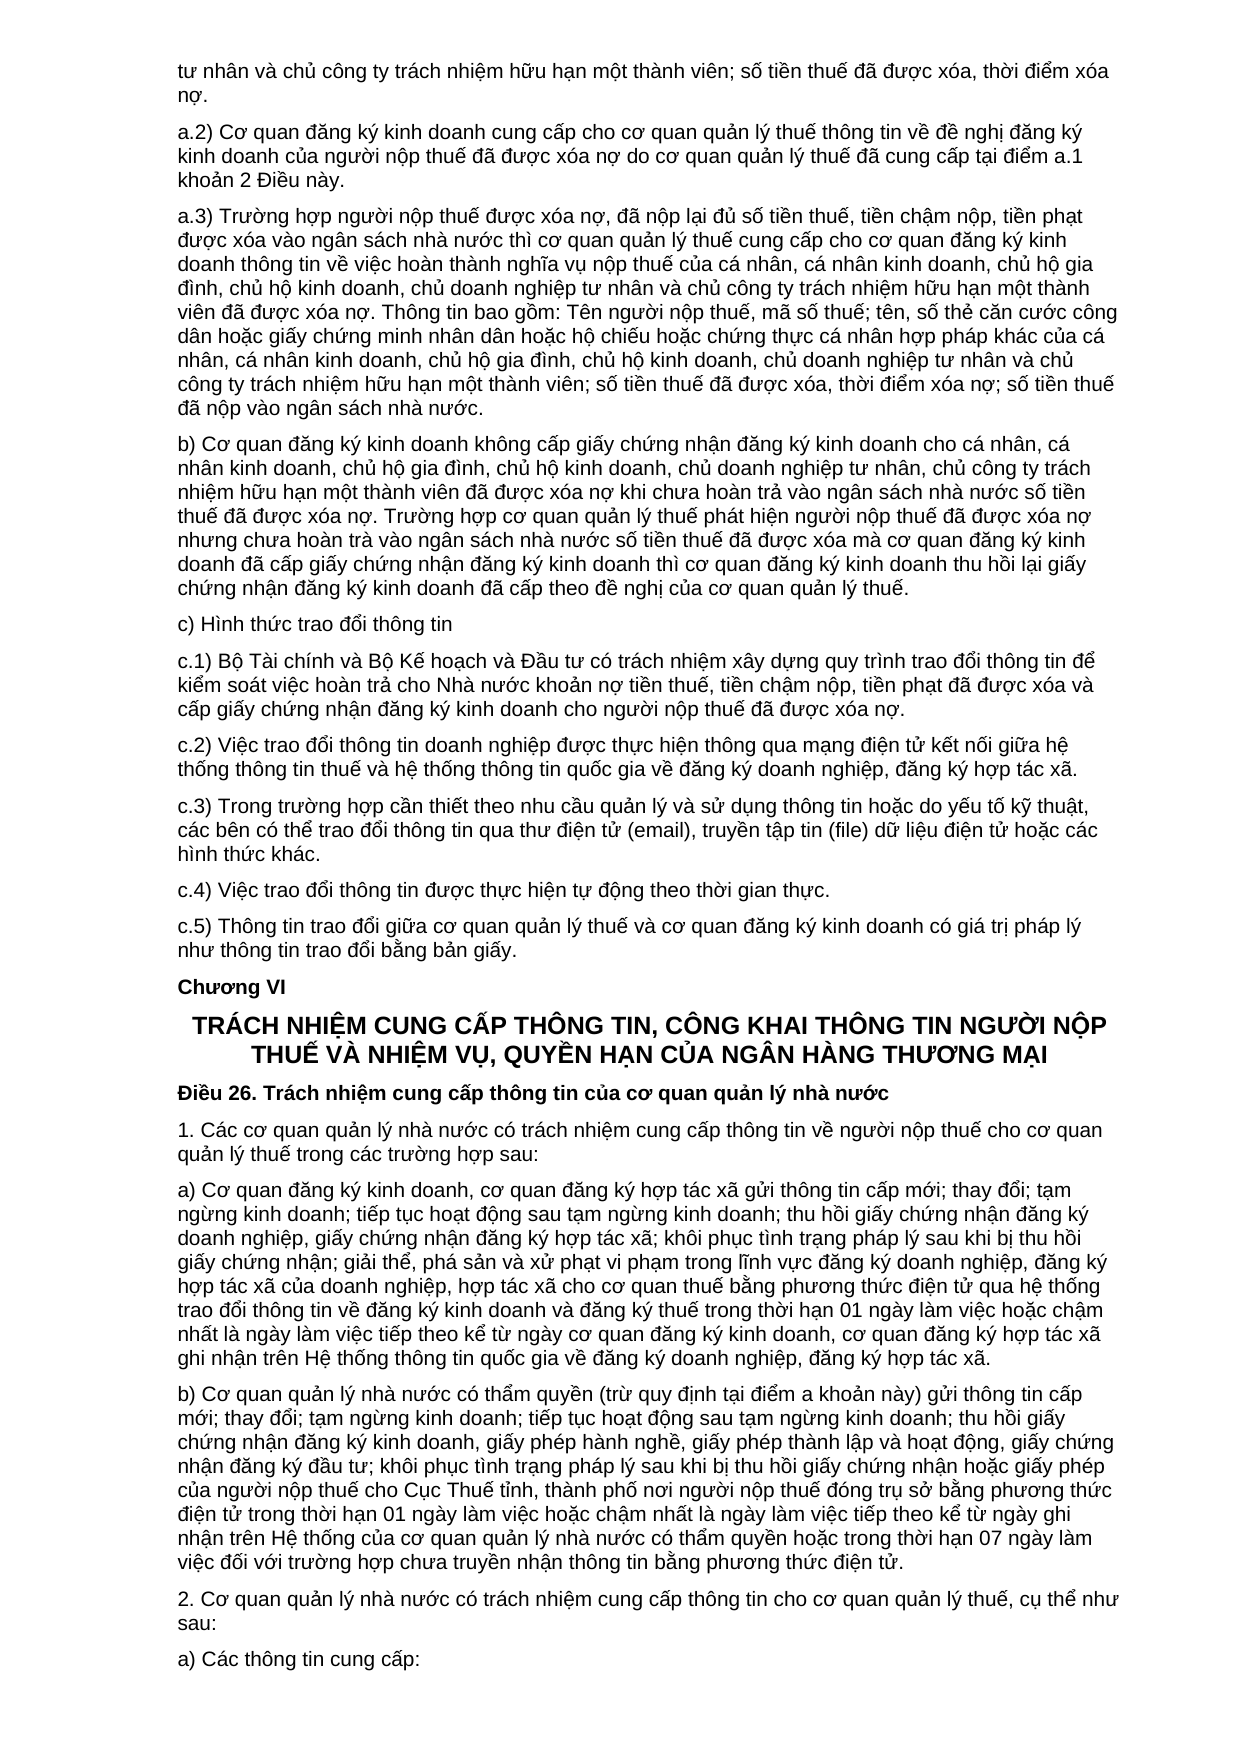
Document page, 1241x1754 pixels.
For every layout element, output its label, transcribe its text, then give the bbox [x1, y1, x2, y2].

text Điều 26. Trách nhiệm cung cấp thông tin của cơ quan quản lý nhà nước [177, 1081, 1122, 1105]
text a) Cơ quan đăng ký kinh doanh, cơ quan đăng ký hợp tác xã gửi thông tin cấp mới; thay đổi; tạm ngừng kinh doanh; tiếp tục hoạt động sau tạm ngừng kinh doanh; thu hồi giấy chứng nhận đăng ký doanh nghiệp, giấy chứng nhận đăng ký hợp tác xã; khôi phục tình trạng pháp lý sau khi bị thu hồi giấy chứng nhận; giải thể, phá sản và xử phạt vi phạm trong lĩnh vực đăng ký doanh nghiệp, đăng ký hợp tác xã của doanh nghiệp, hợp tác xã cho cơ quan thuế bằng phương thức điện tử qua hệ thống trao đổi thông tin về đăng ký kinh doanh và đăng ký thuế trong thời hạn 01 ngày làm việc hoặc chậm nhất là ngày làm việc tiếp theo kể từ ngày cơ quan đăng ký kinh doanh, cơ quan đăng ký hợp tác xã ghi nhận trên Hệ thống thông tin quốc gia về đăng ký doanh nghiệp, đăng ký hợp tác xã. [177, 1178, 1122, 1370]
text 2. Cơ quan quản lý nhà nước có trách nhiệm cung cấp thông tin cho cơ quan quản lý thuế, cụ thể như sau: [177, 1586, 1122, 1634]
text c.3) Trong trường hợp cần thiết theo nhu cầu quản lý và sử dụng thông tin hoặc do yếu tố kỹ thuật, các bên có thể trao đổi thông tin qua thư điện tử (email), truyền tập tin (file) dữ liệu điện tử hoặc các hình thức khác. [177, 793, 1122, 865]
text TRÁCH NHIỆM CUNG CẤP THÔNG TIN, CÔNG KHAI THÔNG TIN NGƯỜI NỘP THUẾ VÀ NHIỆM VỤ, QUYỀN HẠN CỦA NGÂN HÀNG THƯƠNG MẠI [177, 1011, 1122, 1069]
text c) Hình thức trao đổi thông tin [177, 612, 1122, 636]
text a.2) Cơ quan đăng ký kinh doanh cung cấp cho cơ quan quản lý thuế thông tin về đề nghị đăng ký kinh doanh của người nộp thuế đã được xóa nợ do cơ quan quản lý thuế đã cung cấp tại điểm a.1 khoản 2 Điều này. [177, 119, 1122, 191]
text c.1) Bộ Tài chính và Bộ Kế hoạch và Đầu tư có trách nhiệm xây dựng quy trình trao đổi thông tin để kiểm soát việc hoàn trả cho Nhà nước khoản nợ tiền thuế, tiền chậm nộp, tiền phạt đã được xóa và cấp giấy chứng nhận đăng ký kinh doanh cho người nộp thuế đã được xóa nợ. [177, 649, 1122, 721]
text b) Cơ quan đăng ký kinh doanh không cấp giấy chứng nhận đăng ký kinh doanh cho cá nhân, cá nhân kinh doanh, chủ hộ gia đình, chủ hộ kinh doanh, chủ doanh nghiệp tư nhân, chủ công ty trách nhiệm hữu hạn một thành viên đã được xóa nợ khi chưa hoàn trả vào ngân sách nhà nước số tiền thuế đã được xóa nợ. Trường hợp cơ quan quản lý thuế phát hiện người nộp thuế đã được xóa nợ nhưng chưa hoàn trà vào ngân sách nhà nước số tiền thuế đã được xóa mà cơ quan đăng ký kinh doanh đã cấp giấy chứng nhận đăng ký kinh doanh thì cơ quan đăng ký kinh doanh thu hồi lại giấy chứng nhận đăng ký kinh doanh đã cấp theo đề nghị của cơ quan quản lý thuế. [177, 432, 1122, 600]
text a) Các thông tin cung cấp: [177, 1647, 1122, 1671]
text c.2) Việc trao đổi thông tin doanh nghiệp được thực hiện thông qua mạng điện tử kết nối giữa hệ thống thông tin thuế và hệ thống thông tin quốc gia về đăng ký doanh nghiệp, đăng ký hợp tác xã. [177, 733, 1122, 781]
text 1. Các cơ quan quản lý nhà nước có trách nhiệm cung cấp thông tin về người nộp thuế cho cơ quan quản lý thuế trong các trường hợp sau: [177, 1118, 1122, 1166]
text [177, 59, 1122, 107]
text c.4) Việc trao đổi thông tin được thực hiện tự động theo thời gian thực. [177, 878, 1122, 902]
text c.5) Thông tin trao đổi giữa cơ quan quản lý thuế và cơ quan đăng ký kinh doanh có giá trị pháp lý như thông tin trao đổi bằng bản giấy. [177, 914, 1122, 962]
text Chương VI [177, 975, 1122, 999]
text b) Cơ quan quản lý nhà nước có thẩm quyền (trừ quy định tại điểm a khoản này) gửi thông tin cấp mới; thay đổi; tạm ngừng kinh doanh; tiếp tục hoạt động sau tạm ngừng kinh doanh; thu hồi giấy chứng nhận đăng ký kinh doanh, giấy phép hành nghề, giấy phép thành lập và hoạt động, giấy chứng nhận đăng ký đầu tư; khôi phục tình trạng pháp lý sau khi bị thu hồi giấy chứng nhận hoặc giấy phép của người nộp thuế cho Cục Thuế tỉnh, thành phố nơi người nộp thuế đóng trụ sở bằng phương thức điện tử trong thời hạn 01 ngày làm việc hoặc chậm nhất là ngày làm việc tiếp theo kể từ ngày ghi nhận trên Hệ thống của cơ quan quản lý nhà nước có thẩm quyền hoặc trong thời hạn 07 ngày làm việc đối với trường hợp chưa truyền nhận thông tin bằng phương thức điện tử. [177, 1382, 1122, 1574]
text a.3) Trường hợp người nộp thuế được xóa nợ, đã nộp lại đủ số tiền thuế, tiền chậm nộp, tiền phạt được xóa vào ngân sách nhà nước thì cơ quan quản lý thuế cung cấp cho cơ quan đăng ký kinh doanh thông tin về việc hoàn thành nghĩa vụ nộp thuế của cá nhân, cá nhân kinh doanh, chủ hộ gia đình, chủ hộ kinh doanh, chủ doanh nghiệp tư nhân và chủ công ty trách nhiệm hữu hạn một thành viên đã được xóa nợ. Thông tin bao gồm: Tên người nộp thuế, mã số thuế; tên, số thẻ căn cước công dân hoặc giấy chứng minh nhân dân hoặc hộ chiếu hoặc chứng thực cá nhân hợp pháp khác của cá nhân, cá nhân kinh doanh, chủ hộ gia đình, chủ hộ kinh doanh, chủ doanh nghiệp tư nhân và chủ công ty trách nhiệm hữu hạn một thành viên; số tiền thuế đã được xóa, thời điểm xóa nợ; số tiền thuế đã nộp vào ngân sách nhà nước. [177, 204, 1122, 419]
